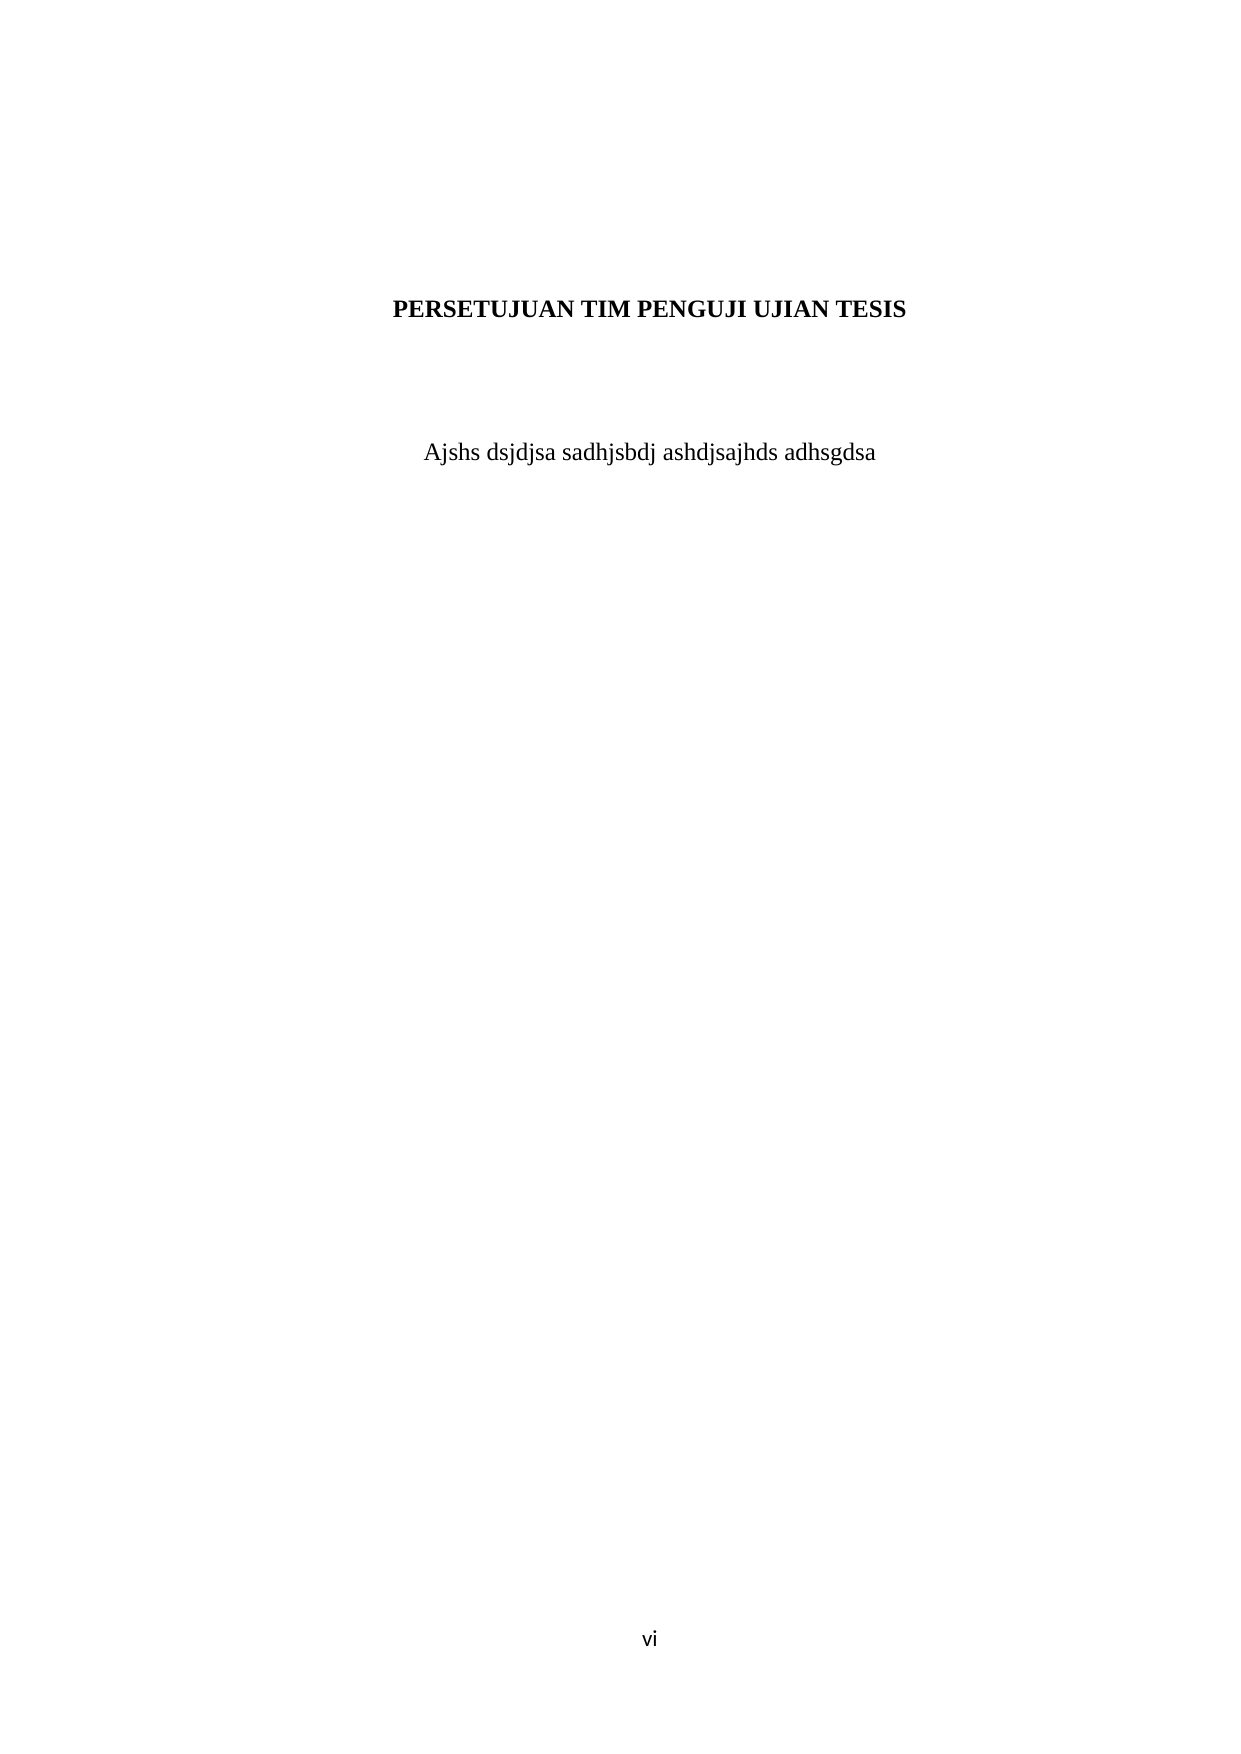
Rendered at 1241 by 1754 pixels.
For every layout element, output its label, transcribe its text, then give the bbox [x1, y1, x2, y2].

subtitle PERSETUJUAN TIM PENGUJI UJIAN TESIS [236, 294, 1063, 322]
text Ajshs dsjdjsa sadhjsbdj ashdjsajhds adhsgdsa [236, 437, 1063, 466]
